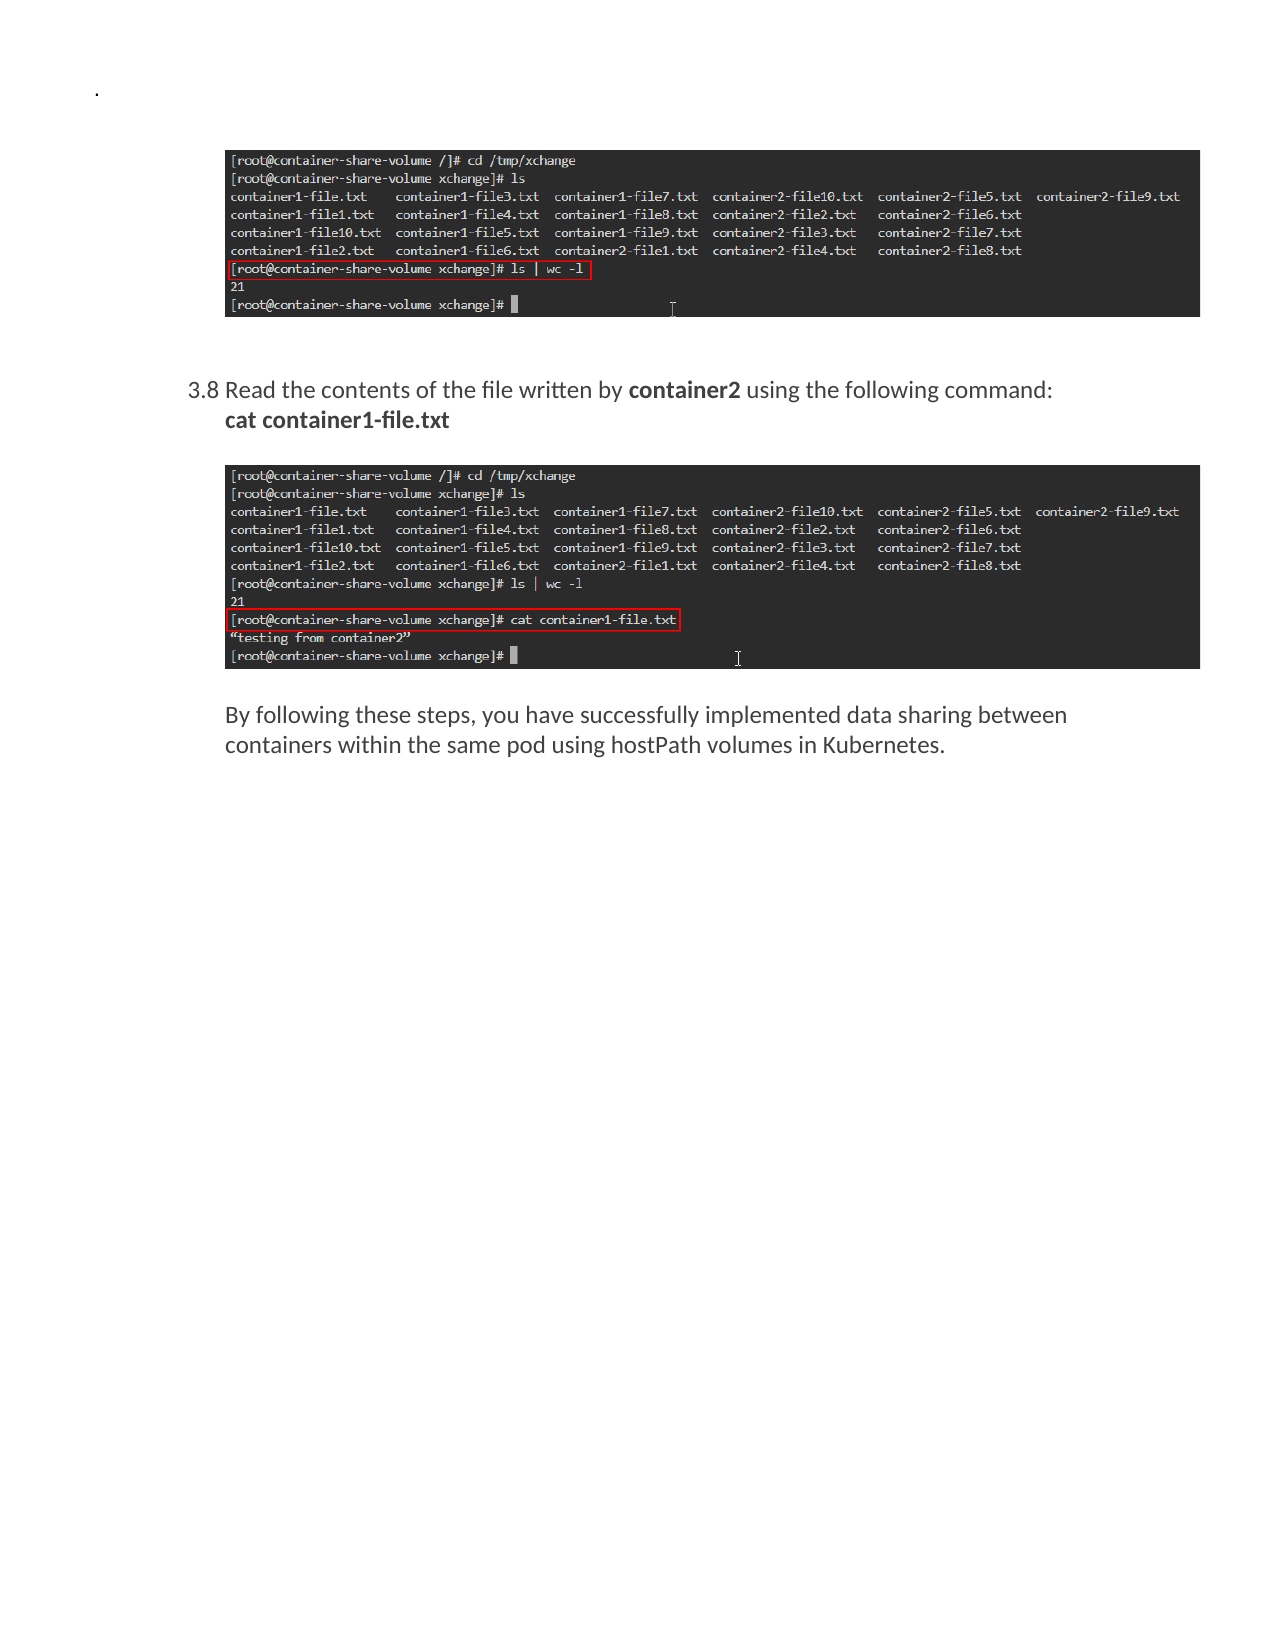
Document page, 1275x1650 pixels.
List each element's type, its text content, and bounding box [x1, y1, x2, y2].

picture [225, 150, 1200, 317]
picture [225, 465, 1200, 669]
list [187, 150, 1125, 343]
